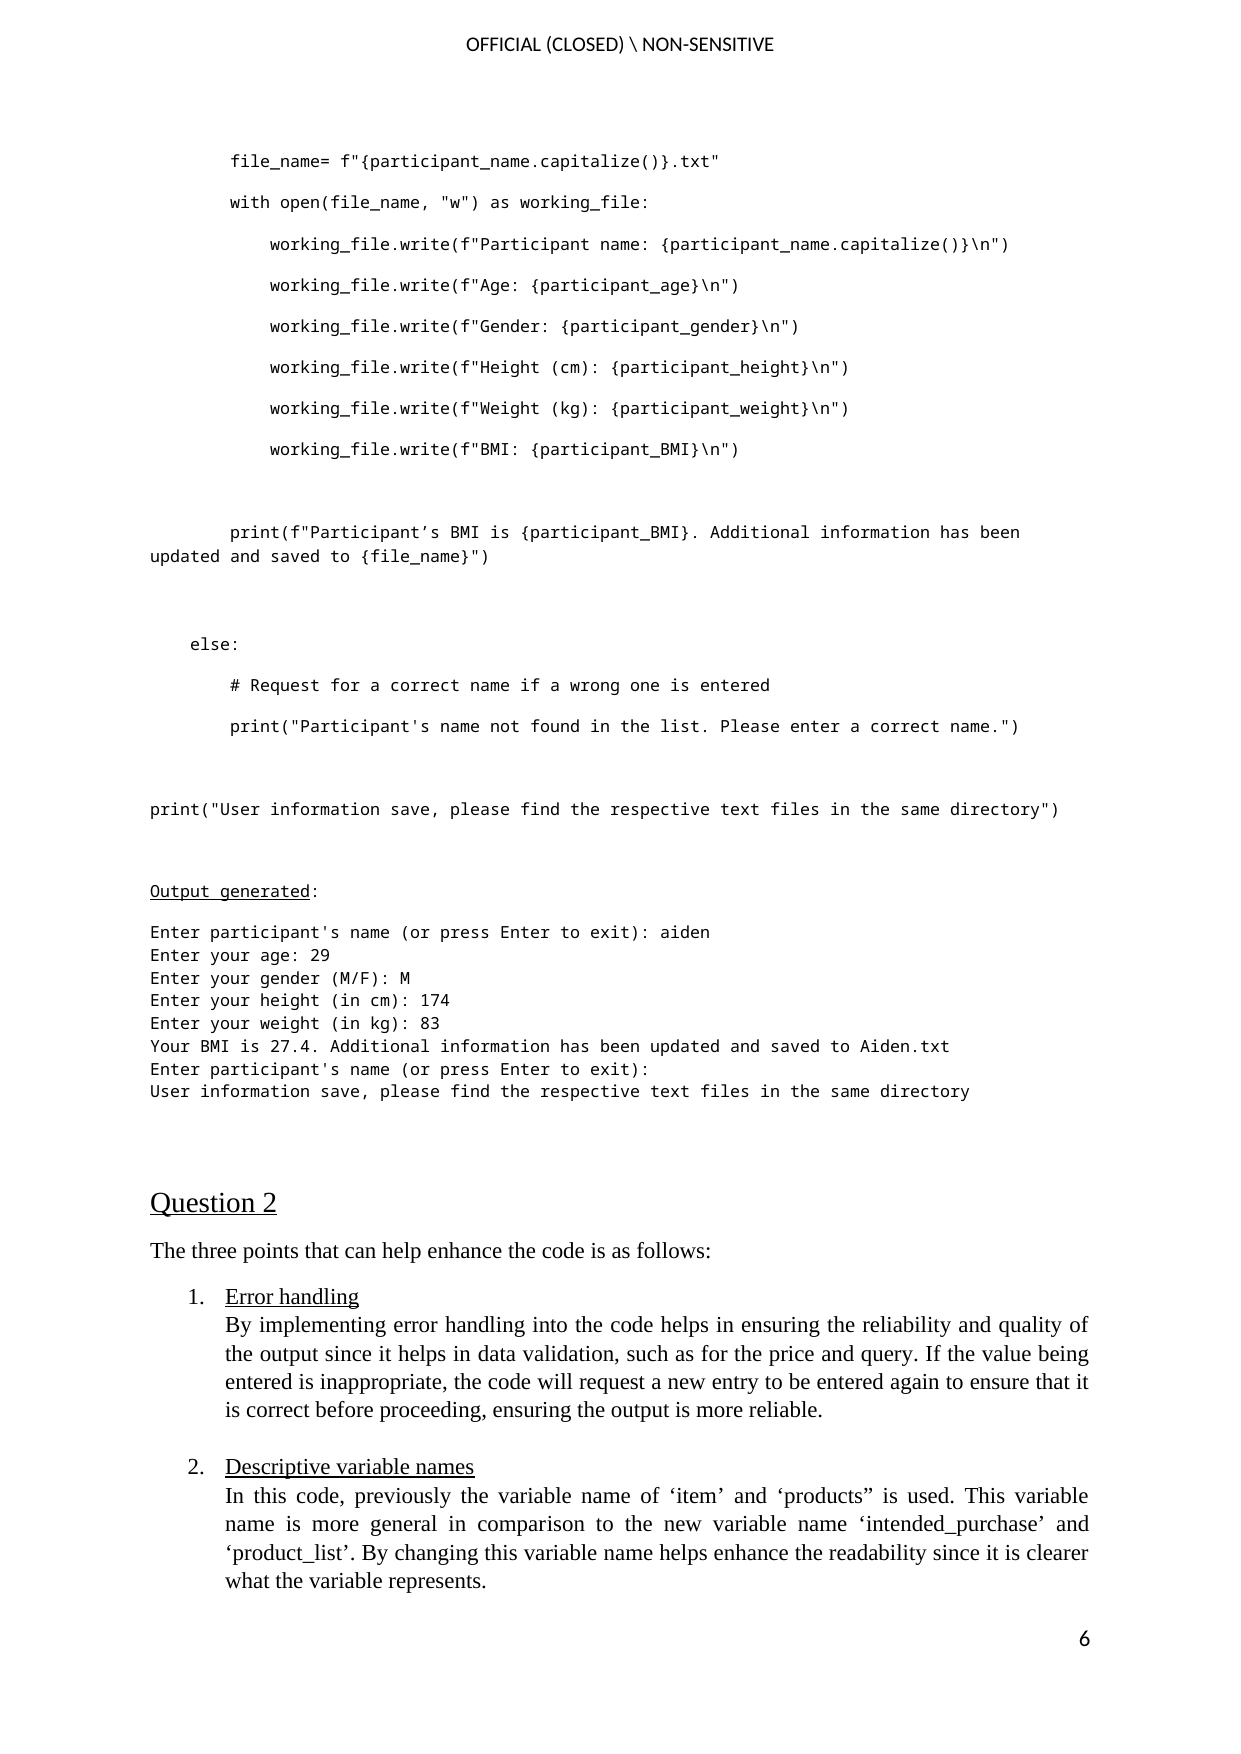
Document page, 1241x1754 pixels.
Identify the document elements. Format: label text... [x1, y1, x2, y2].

text Enter your gender (M/F): M [150, 966, 1090, 989]
text Your BMI is 27.4. Additional information has been updated and saved to Aiden.txt [150, 1034, 1090, 1057]
text Enter participant's name (or press Enter to exit): [150, 1057, 1090, 1080]
text Enter your age: 29 [150, 943, 1090, 966]
text working_file.write(f"Age: {participant_age}\n") [150, 273, 1090, 296]
text print(f"Participant’s BMI is {participant_BMI}. Additional information has been updated and saved to {file_name}") [150, 520, 1090, 567]
list By implementing error handling into the code helps in ensuring the reliability and quality of the output since it helps in data validation, such as for the price and query. If the value being entered is inappropriate, the code will request a new entry to be entered again to ensure that it is correct before proceeding, ensuring the output is more reliable. [225, 1311, 1090, 1423]
text working_file.write(f"BMI: {participant_BMI}\n") [150, 438, 1090, 461]
text else: [150, 633, 1090, 656]
list Error handling [187, 1283, 1090, 1309]
text # Request for a correct name if a wrong one is entered [150, 674, 1090, 697]
text working_file.write(f"Weight (kg): {participant_weight}\n") [150, 397, 1090, 419]
text working_file.write(f"Participant name: {participant_name.capitalize()}\n") [150, 232, 1090, 255]
list Descriptive variable names [187, 1453, 1090, 1480]
text Enter your weight (in kg): 83 [150, 1012, 1090, 1034]
text print("User information save, please find the respective text files in the same directory") [150, 797, 1090, 820]
text Enter your height (in cm): 174 [150, 989, 1090, 1012]
text Enter participant's name (or press Enter to exit): aiden [150, 921, 1090, 943]
text working_file.write(f"Height (cm): {participant_height}\n") [150, 356, 1090, 378]
text file_name= f"{participant_name.capitalize()}.txt" [150, 150, 1090, 173]
text Output generated: [150, 880, 1090, 902]
text The three points that can help enhance the code is as follows: [150, 1238, 1090, 1264]
text working_file.write(f"Gender: {participant_gender}\n") [150, 314, 1090, 337]
text Question 2 [150, 1185, 1090, 1218]
text with open(file_name, "w") as working_file: [150, 191, 1090, 214]
text User information save, please find the respective text files in the same directory [150, 1080, 1090, 1102]
text print("Participant's name not found in the list. Please enter a correct name.") [150, 715, 1090, 738]
list In this code, previously the variable name of ‘item’ and ‘products” is used. This variable name is more general in comparison to the new variable name ‘intended_purchase’ and ‘product_list’. By changing this variable name helps enhance the readability since it is clearer what the variable represents. [225, 1482, 1090, 1593]
